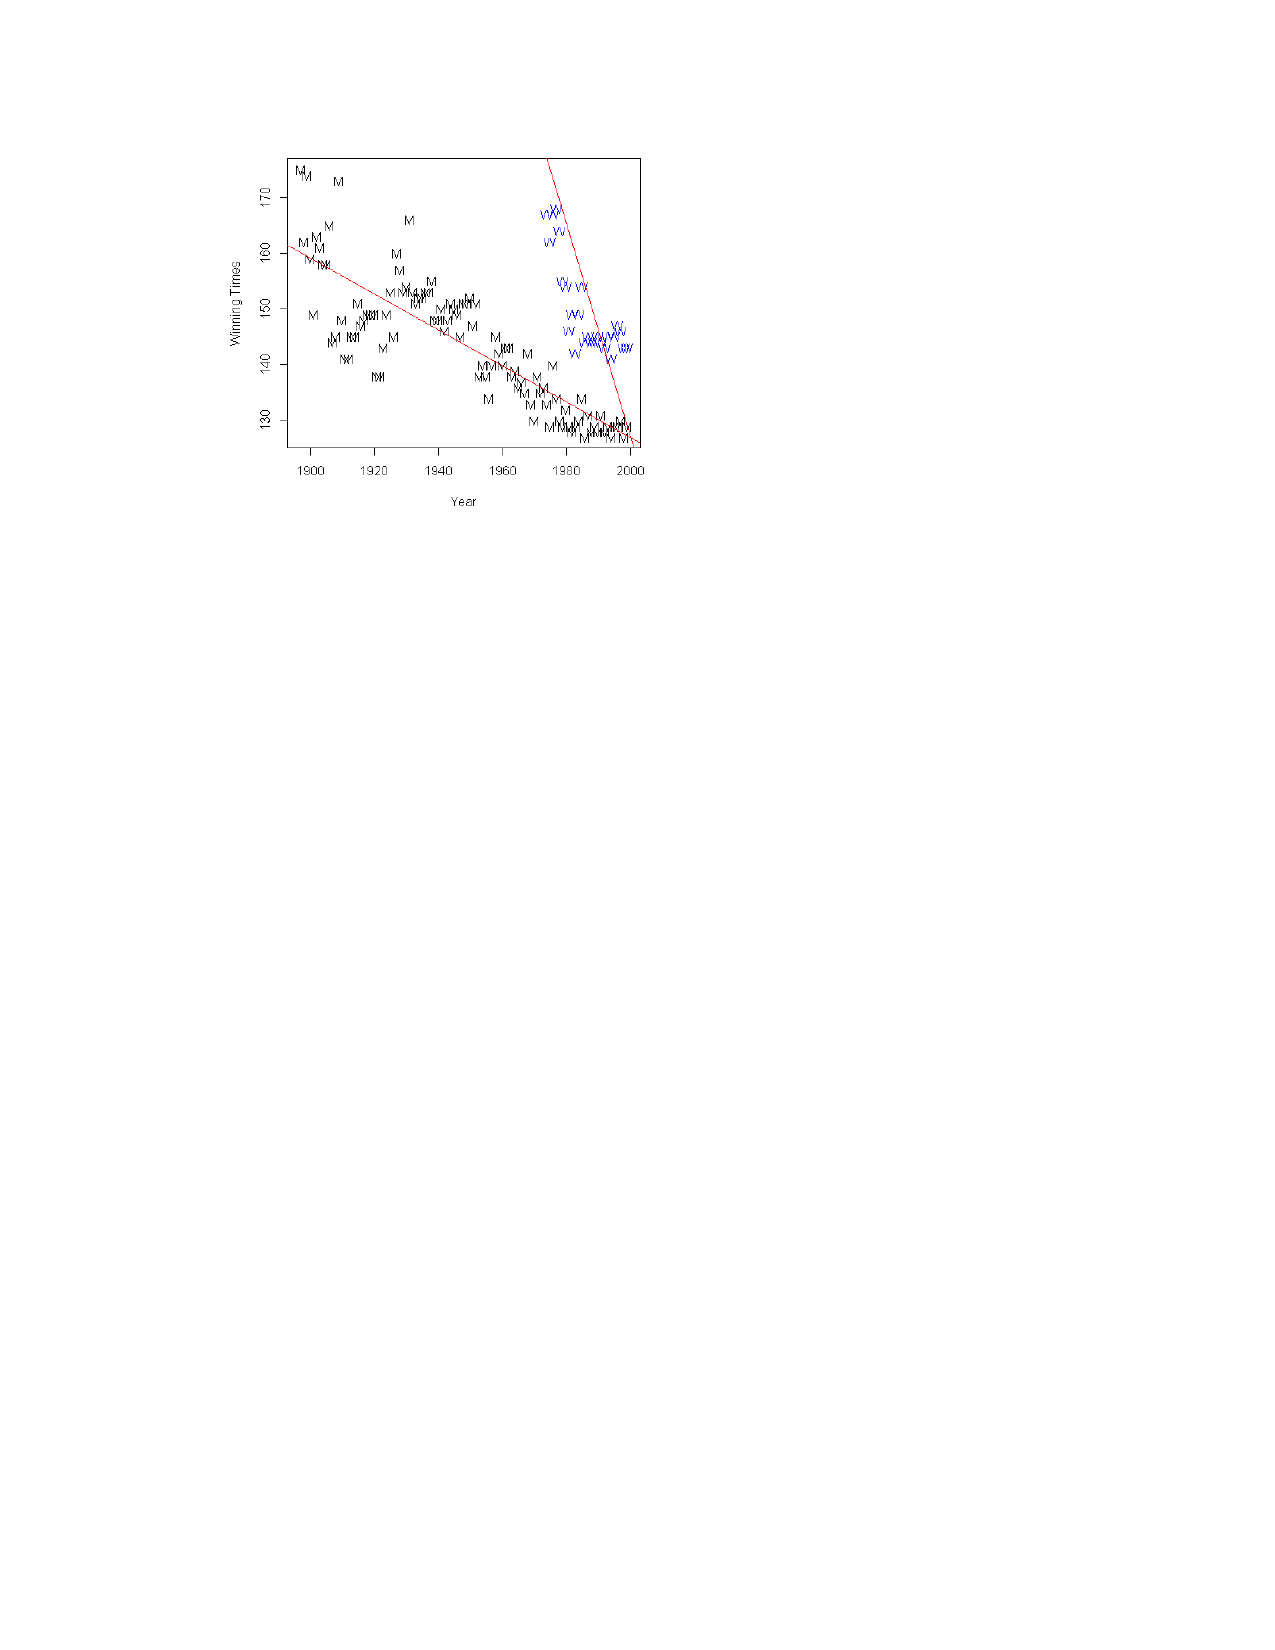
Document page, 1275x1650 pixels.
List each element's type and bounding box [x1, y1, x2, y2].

picture [225, 150, 652, 513]
